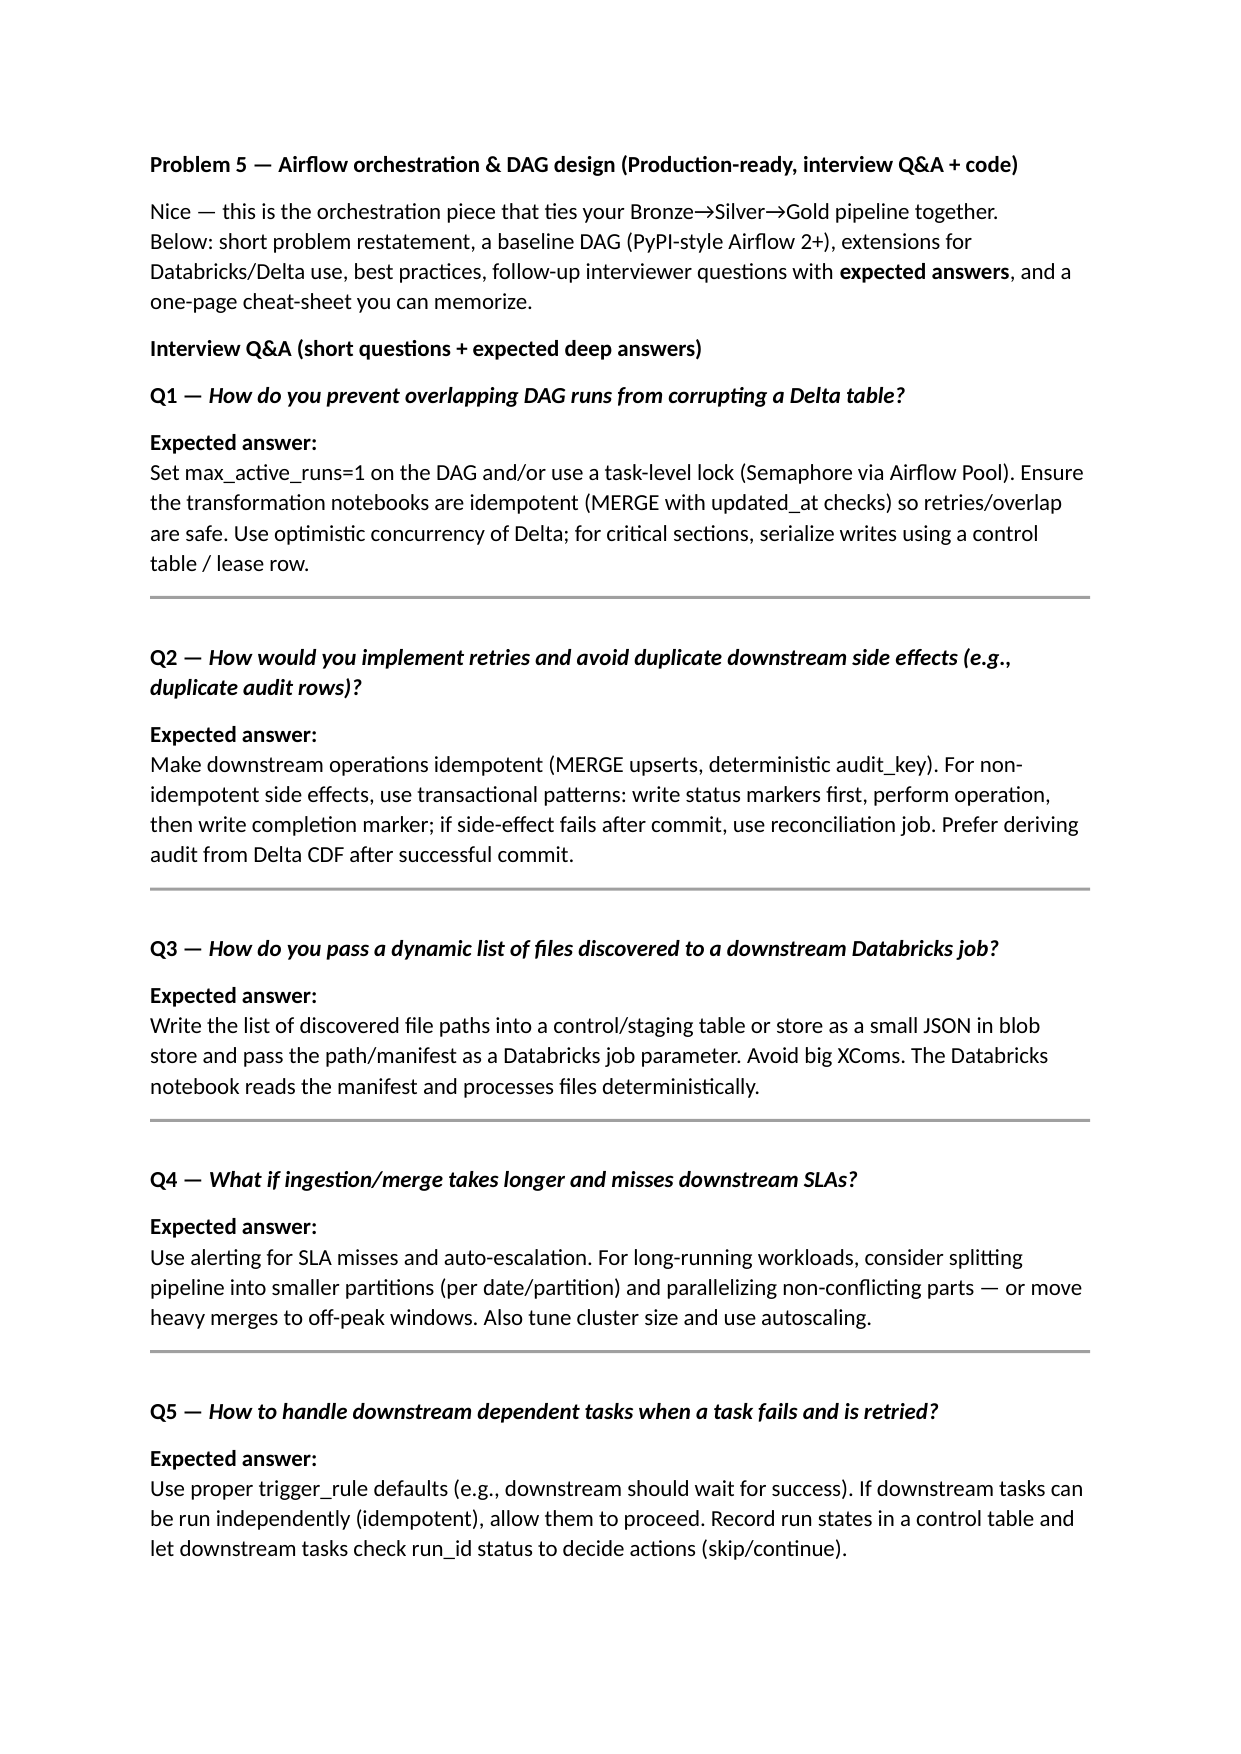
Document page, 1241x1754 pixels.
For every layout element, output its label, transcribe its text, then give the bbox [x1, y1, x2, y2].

text Q3 — How do you pass a dynamic list of files discovered to a downstream Databricks job? [150, 934, 1090, 962]
text Expected answer: Use proper trigger_rule defaults (e.g., downstream should wait for success). If downstream tasks can be run independently (idempotent), allow them to proceed. Record run states in a control table and let downstream tasks check run_id status to decide actions (skip/continue). [150, 1444, 1090, 1562]
text Expected answer: Use alerting for SLA misses and auto-escalation. For long-running workloads, consider splitting pipeline into smaller partitions (per date/partition) and parallelizing non-conflicting parts — or move heavy merges to off-peak windows. Also tune cluster size and use autoscaling. [150, 1212, 1090, 1331]
text Expected answer: Write the list of discovered file paths into a control/staging table or store as a small JSON in blob store and pass the path/manifest as a Databricks job parameter. Avoid big XComs. The Databricks notebook reads the manifest and processes files deterministically. [150, 981, 1090, 1100]
text Q5 — How to handle downstream dependent tasks when a task fails and is retried? [150, 1397, 1090, 1425]
text Interview Q&A (short questions + expected deep answers) [150, 334, 1090, 362]
text Q2 — How would you implement retries and avoid duplicate downstream side effects (e.g., duplicate audit rows)? [150, 643, 1090, 701]
text Nice — this is the orchestration piece that ties your Bronze→Silver→Gold pipeline together. Below: short problem restatement, a baseline DAG (PyPI-style Airflow 2+), extensions for Databricks/Delta use, best practices, follow-up interviewer questions with expected answers, and a one-page cheat-sheet you can memorize. [150, 197, 1090, 316]
text Expected answer: Make downstream operations idempotent (MERGE upserts, deterministic audit_key). For non-idempotent side effects, use transactional patterns: write status markers first, perform operation, then write completion marker; if side-effect fails after commit, use reconciliation job. Prefer deriving audit from Delta CDF after successful commit. [150, 720, 1090, 869]
text Problem 5 — Airflow orchestration & DAG design (Production-ready, interview Q&A + code) [150, 150, 1090, 178]
text Q4 — What if ingestion/merge takes longer and misses downstream SLAs? [150, 1166, 1090, 1194]
text Expected answer: Set max_active_runs=1 on the DAG and/or use a task-level lock (Semaphore via Airflow Pool). Ensure the transformation notebooks are idempotent (MERGE with updated_at checks) so retries/overlap are safe. Use optimistic concurrency of Delta; for critical sections, serialize writes using a control table / lease row. [150, 428, 1090, 577]
text Q1 — How do you prevent overlapping DAG runs from corrupting a Delta table? [150, 381, 1090, 409]
